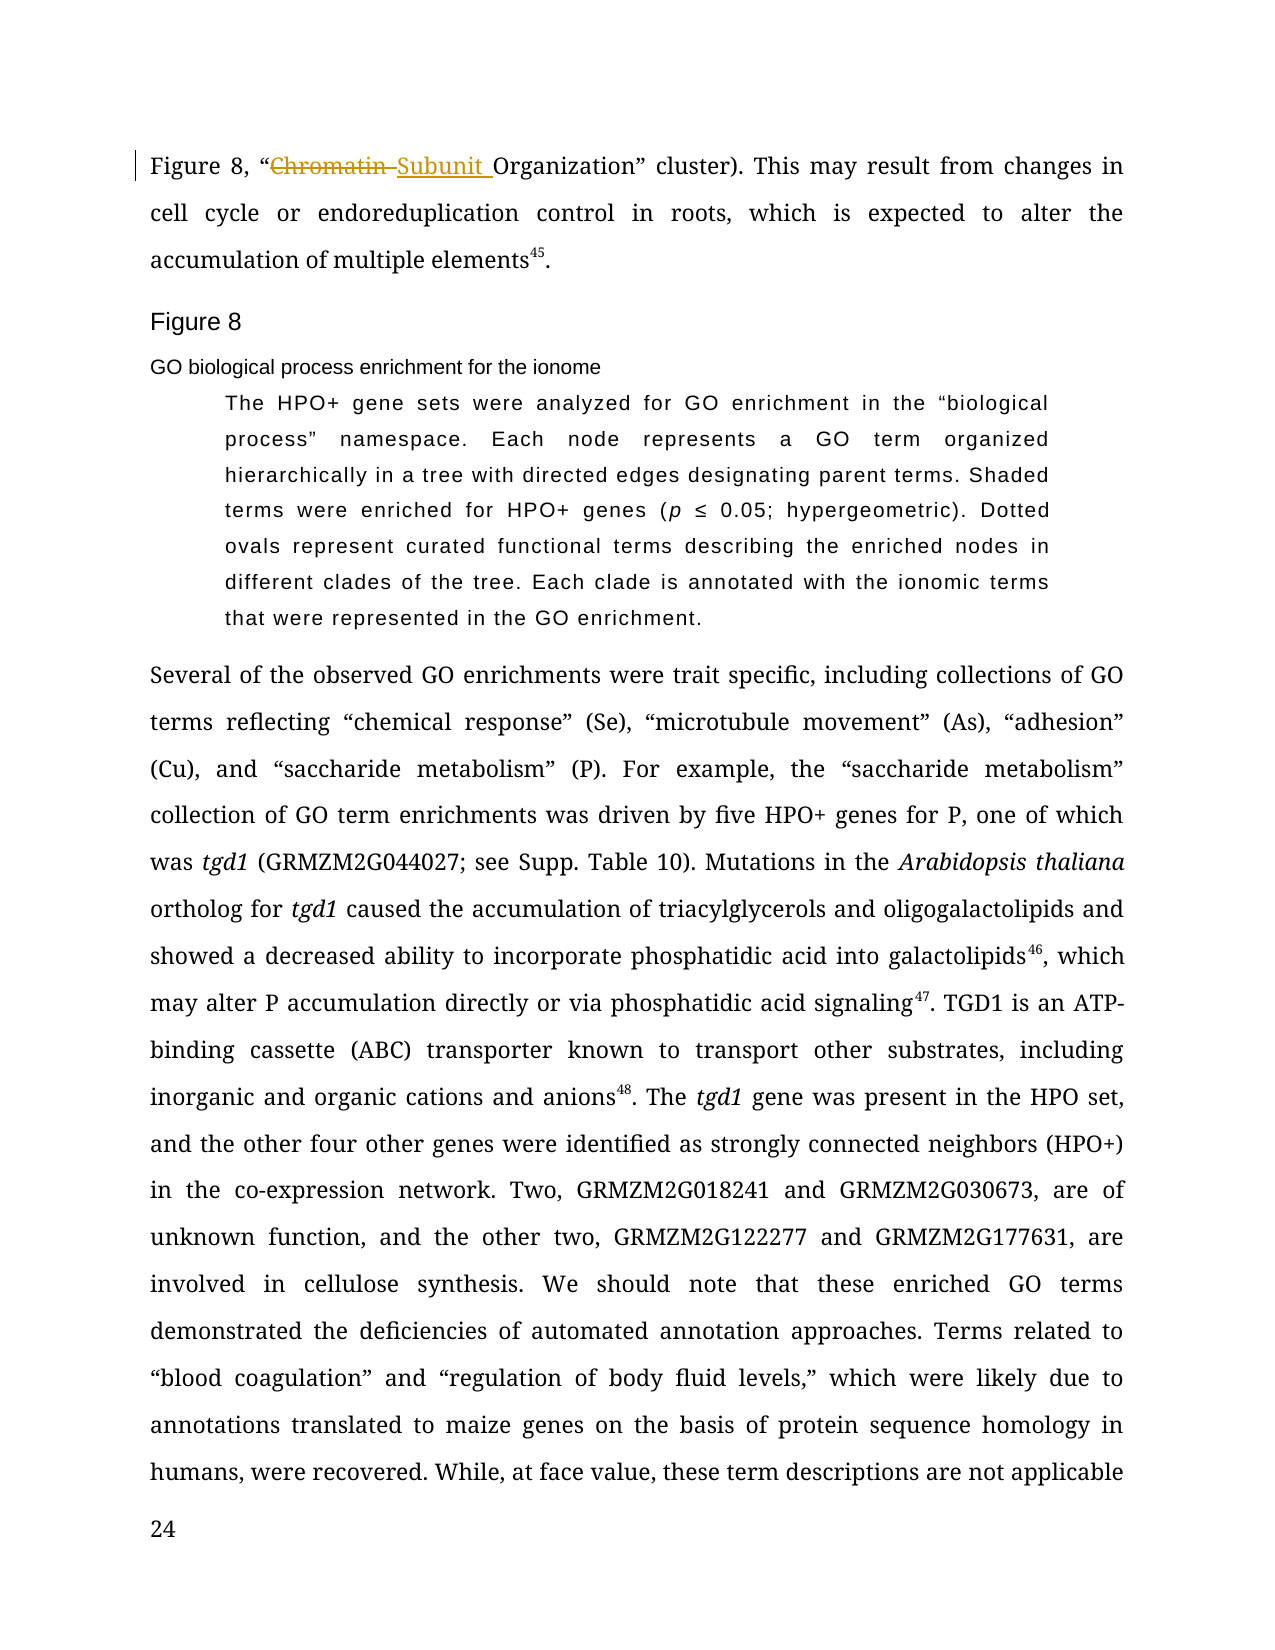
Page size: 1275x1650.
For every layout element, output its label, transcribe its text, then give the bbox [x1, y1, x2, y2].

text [150, 150, 1125, 275]
subtitle The HPO+ gene sets were analyzed for GO enrichment in the “biological process” namespace. Each node represents a GO term organized hierarchically in a tree with directed edges designating parent terms. Shaded terms were enriched for HPO+ genes (p ≤ 0.05; hypergeometric). Dotted ovals represent curated functional terms describing the enriched nodes in different clades of the tree. Each clade is annotated with the ionomic terms that were represented in the GO enrichment. [225, 391, 1050, 630]
subtitle GO biological process enrichment for the ionome [150, 354, 1125, 378]
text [150, 659, 1125, 1487]
subtitle Figure 8 [150, 307, 1125, 336]
